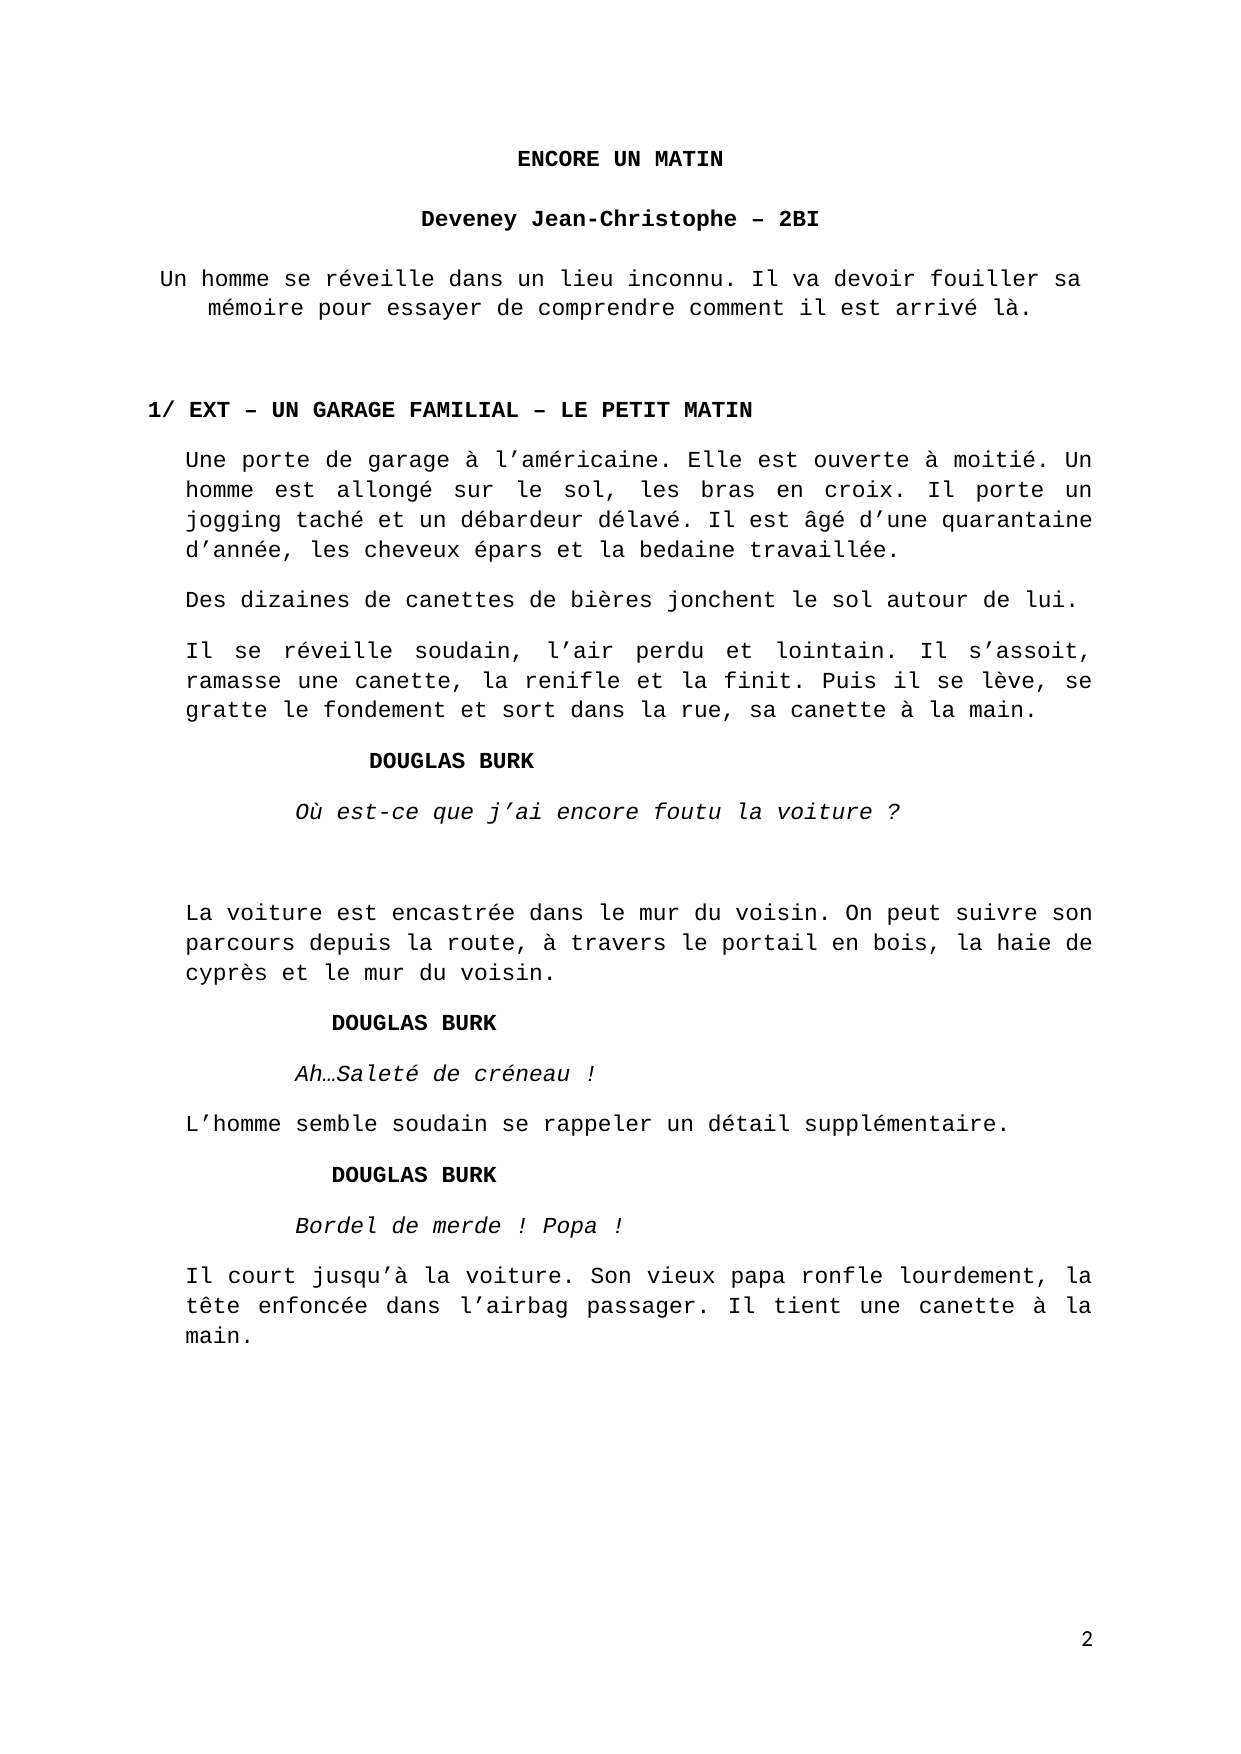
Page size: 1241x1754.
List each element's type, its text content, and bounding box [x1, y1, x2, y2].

text DOUGLAS BURK [295, 749, 1093, 775]
text Des dizaines de canettes de bières jonchent le sol autour de lui. [185, 589, 1093, 614]
text 1/ EXT – UN GARAGE FAMILIAL – LE PETIT MATIN [148, 398, 1093, 424]
text Un homme se réveille dans un lieu inconnu. Il va devoir fouiller sa mémoire pour essayer de comprendre comment il est arrivé là. [148, 267, 1093, 323]
text DOUGLAS BURK [295, 1012, 1093, 1037]
text Il se réveille soudain, l’air perdu et lointain. Il s’assoit, ramasse une canette, la renifle et la finit. Puis il se lève, se gratte le fondement et sort dans la rue, sa canette à la main. [185, 639, 1093, 725]
text Bordel de merde ! Popa ! [259, 1214, 1093, 1240]
text Ah…Saleté de créneau ! [259, 1062, 1093, 1088]
text La voiture est encastrée dans le mur du voisin. On peut suivre son parcours depuis la route, à travers le portail en bois, la haie de cyprès et le mur du voisin. [185, 901, 1093, 987]
text Deveney Jean-Christophe – 2BI [148, 207, 1093, 233]
text Où est-ce que j’ai encore foutu la voiture ? [221, 800, 1093, 826]
text L’homme semble soudain se rappeler un détail supplémentaire. [185, 1113, 1093, 1139]
text DOUGLAS BURK [295, 1163, 1093, 1189]
text Une porte de garage à l’américaine. Elle est ouverte à moitié. Un homme est allongé sur le sol, les bras en croix. Il porte un jogging taché et un débardeur délavé. Il est âgé d’une quarantaine d’année, les cheveux épars et la bedaine travaillée. [185, 449, 1093, 564]
text ENCORE UN MATIN [148, 148, 1093, 173]
text Il court jusqu’à la voiture. Son vieux papa ronfle lourdement, la tête enfoncée dans l’airbag passager. Il tient une canette à la main. [185, 1265, 1093, 1350]
